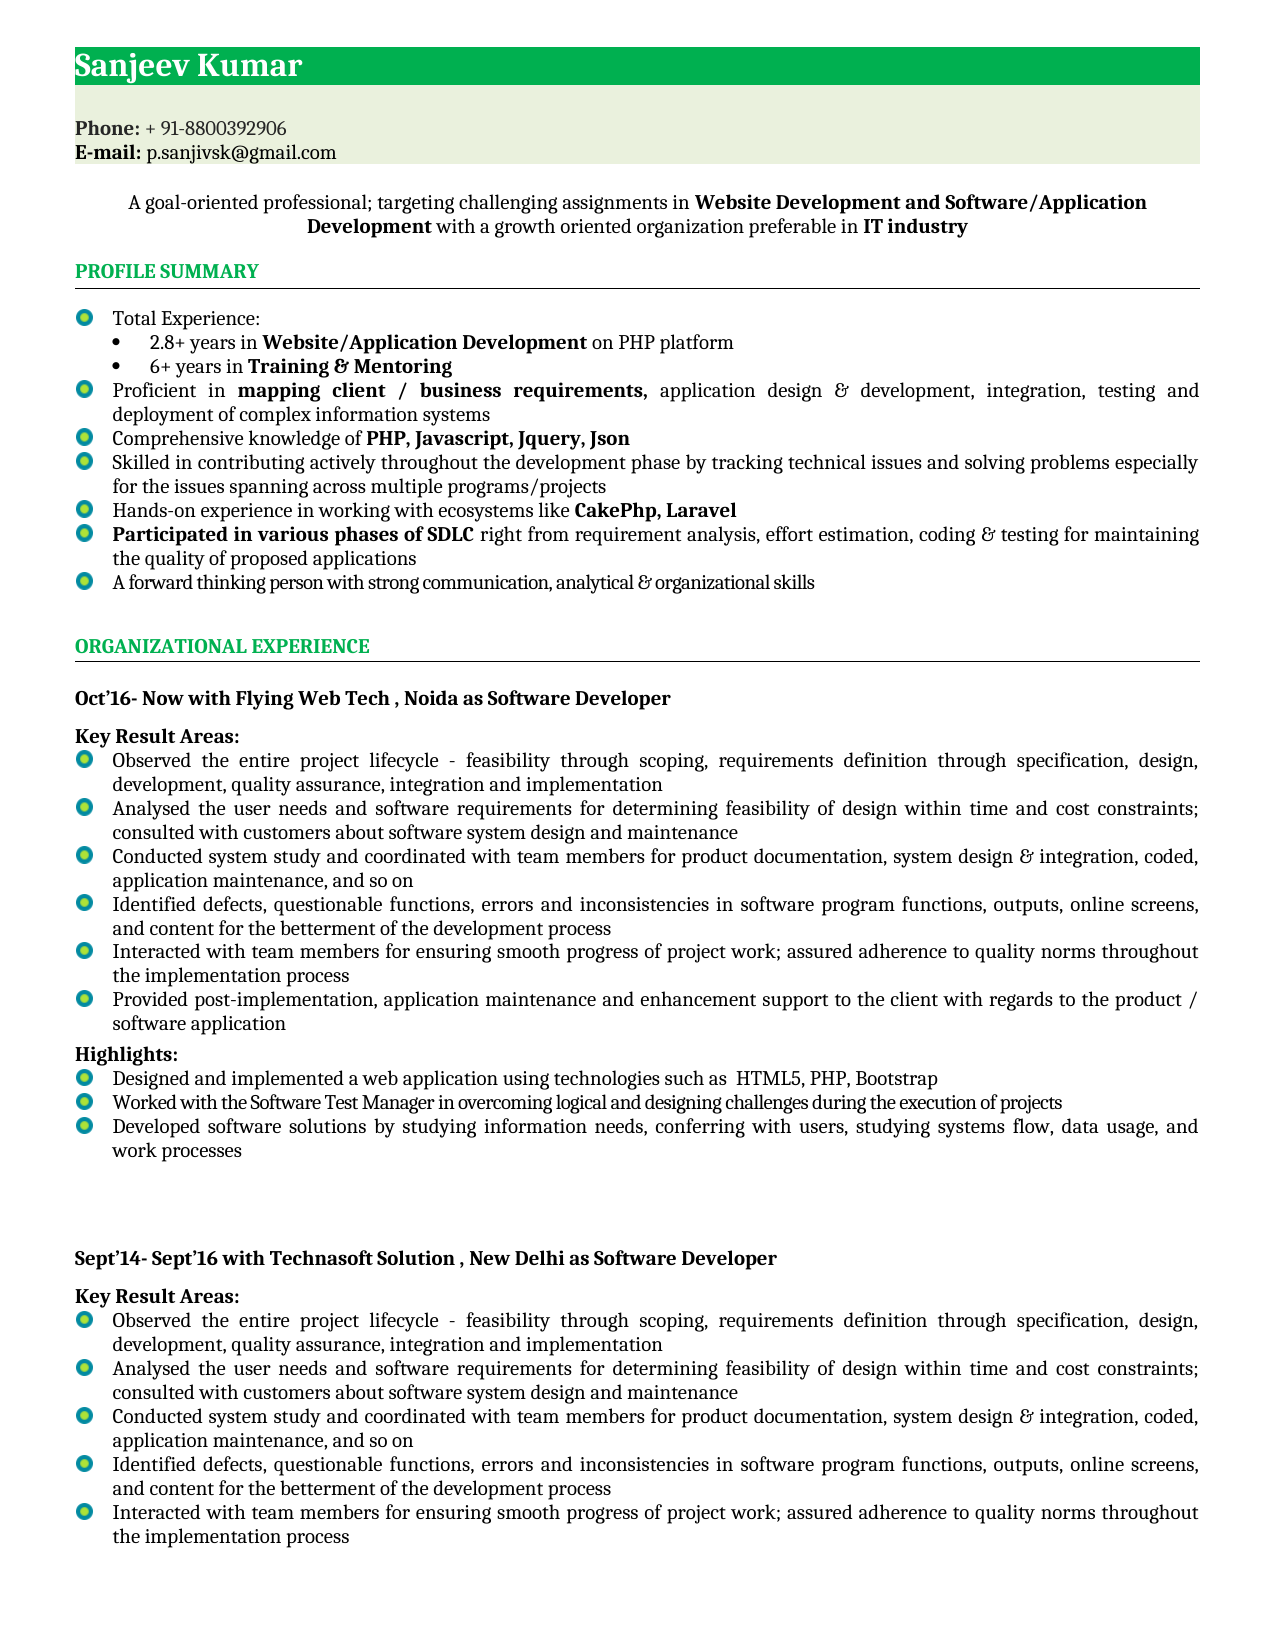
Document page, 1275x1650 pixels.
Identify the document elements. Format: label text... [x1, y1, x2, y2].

text E-mail: p.sanjivsk@gmail.com [75, 140, 1200, 164]
picture [76, 1069, 93, 1086]
text A goal-oriented professional; targeting challenging assignments in Website Development and Software/Application Development with a growth oriented organization preferable in IT industry [75, 190, 1200, 238]
picture [76, 1359, 93, 1376]
list A forward thinking person with strong communication, analytical & organizational skills [75, 570, 1200, 594]
list Interacted with team members for ensuring smooth progress of project work; assured adherence to quality norms throughout the implementation process [75, 1501, 1200, 1549]
text Highlights: [75, 1043, 1200, 1067]
picture [76, 942, 93, 959]
picture [76, 428, 93, 446]
picture [76, 750, 93, 768]
picture [76, 990, 93, 1007]
list Identified defects, questionable functions, errors and inconsistencies in software program functions, outputs, online screens, and content for the betterment of the development process [75, 892, 1200, 940]
list Worked with the Software Test Manager in overcoming logical and designing challenges during the execution of projects [75, 1091, 1200, 1115]
picture [76, 572, 93, 590]
list Observed the entire project lifecycle - feasibility through scoping, requirements definition through specification, design, development, quality assurance, integration and implementation [75, 748, 1200, 796]
text Key Result Areas: [75, 724, 1200, 748]
picture [76, 380, 93, 398]
list Total Experience: [75, 307, 1200, 331]
picture [76, 500, 93, 518]
text Sept’14- Sept’16 with Technasoft Solution , New Delhi as Software Developer [75, 1247, 1200, 1271]
picture [76, 798, 93, 816]
list 6+ years in Training & Mentoring [112, 355, 1200, 379]
picture [76, 452, 93, 470]
list Comprehensive knowledge of PHP, Javascript, Jquery, Json [75, 427, 1200, 451]
list Hands-on experience in working with ecosystems like CakePhp, Laravel [75, 498, 1200, 522]
text Key Result Areas: [75, 1285, 1200, 1309]
text ORGANIZATIONAL EXPERIENCE [75, 635, 1200, 661]
list Conducted system study and coordinated with team members for product documentation, system design & integration, coded, application maintenance, and so on [75, 844, 1200, 892]
list Analysed the user needs and software requirements for determining feasibility of design within time and cost constraints; consulted with customers about software system design and maintenance [75, 796, 1200, 844]
list Observed the entire project lifecycle - feasibility through scoping, requirements definition through specification, design, development, quality assurance, integration and implementation [75, 1309, 1200, 1357]
list Participated in various phases of SDLC right from requirement analysis, effort estimation, coding & testing for maintaining the quality of proposed applications [75, 522, 1200, 570]
picture [76, 1093, 93, 1110]
list Identified defects, questionable functions, errors and inconsistencies in software program functions, outputs, online screens, and content for the betterment of the development process [75, 1453, 1200, 1501]
list Designed and implemented a web application using technologies such as HTML5, PHP, Bootstrap [75, 1067, 1200, 1091]
text Phone: + 91-8800392906 [75, 116, 1200, 140]
picture [76, 894, 93, 911]
list Skilled in contributing actively throughout the development phase by tracking technical issues and solving problems especially for the issues spanning across multiple programs/projects [75, 451, 1200, 498]
picture [76, 1503, 93, 1520]
list Interacted with team members for ensuring smooth progress of project work; assured adherence to quality norms throughout the implementation process [75, 940, 1200, 988]
list Developed software solutions by studying information needs, conferring with users, studying systems flow, data usage, and work processes [75, 1115, 1200, 1163]
picture [76, 1407, 93, 1424]
text Sanjeev Kumar [75, 47, 1200, 85]
list Provided post-implementation, application maintenance and enhancement support to the client with regards to the product / software application [75, 988, 1200, 1036]
picture [76, 1455, 93, 1472]
picture [76, 309, 93, 326]
text Oct’16- Now with Flying Web Tech , Noida as Software Developer [75, 686, 1200, 710]
picture [76, 524, 93, 542]
list Proficient in mapping client / business requirements, application design & development, integration, testing and deployment of complex information systems [75, 379, 1200, 427]
picture [76, 1311, 93, 1328]
list Conducted system study and coordinated with team members for product documentation, system design & integration, coded, application maintenance, and so on [75, 1405, 1200, 1453]
list Analysed the user needs and software requirements for determining feasibility of design within time and cost constraints; consulted with customers about software system design and maintenance [75, 1357, 1200, 1405]
text PROFILE SUMMARY [75, 260, 1200, 288]
picture [76, 846, 93, 864]
picture [76, 1117, 93, 1134]
list 2.8+ years in Website/Application Development on PHP platform [112, 331, 1200, 355]
